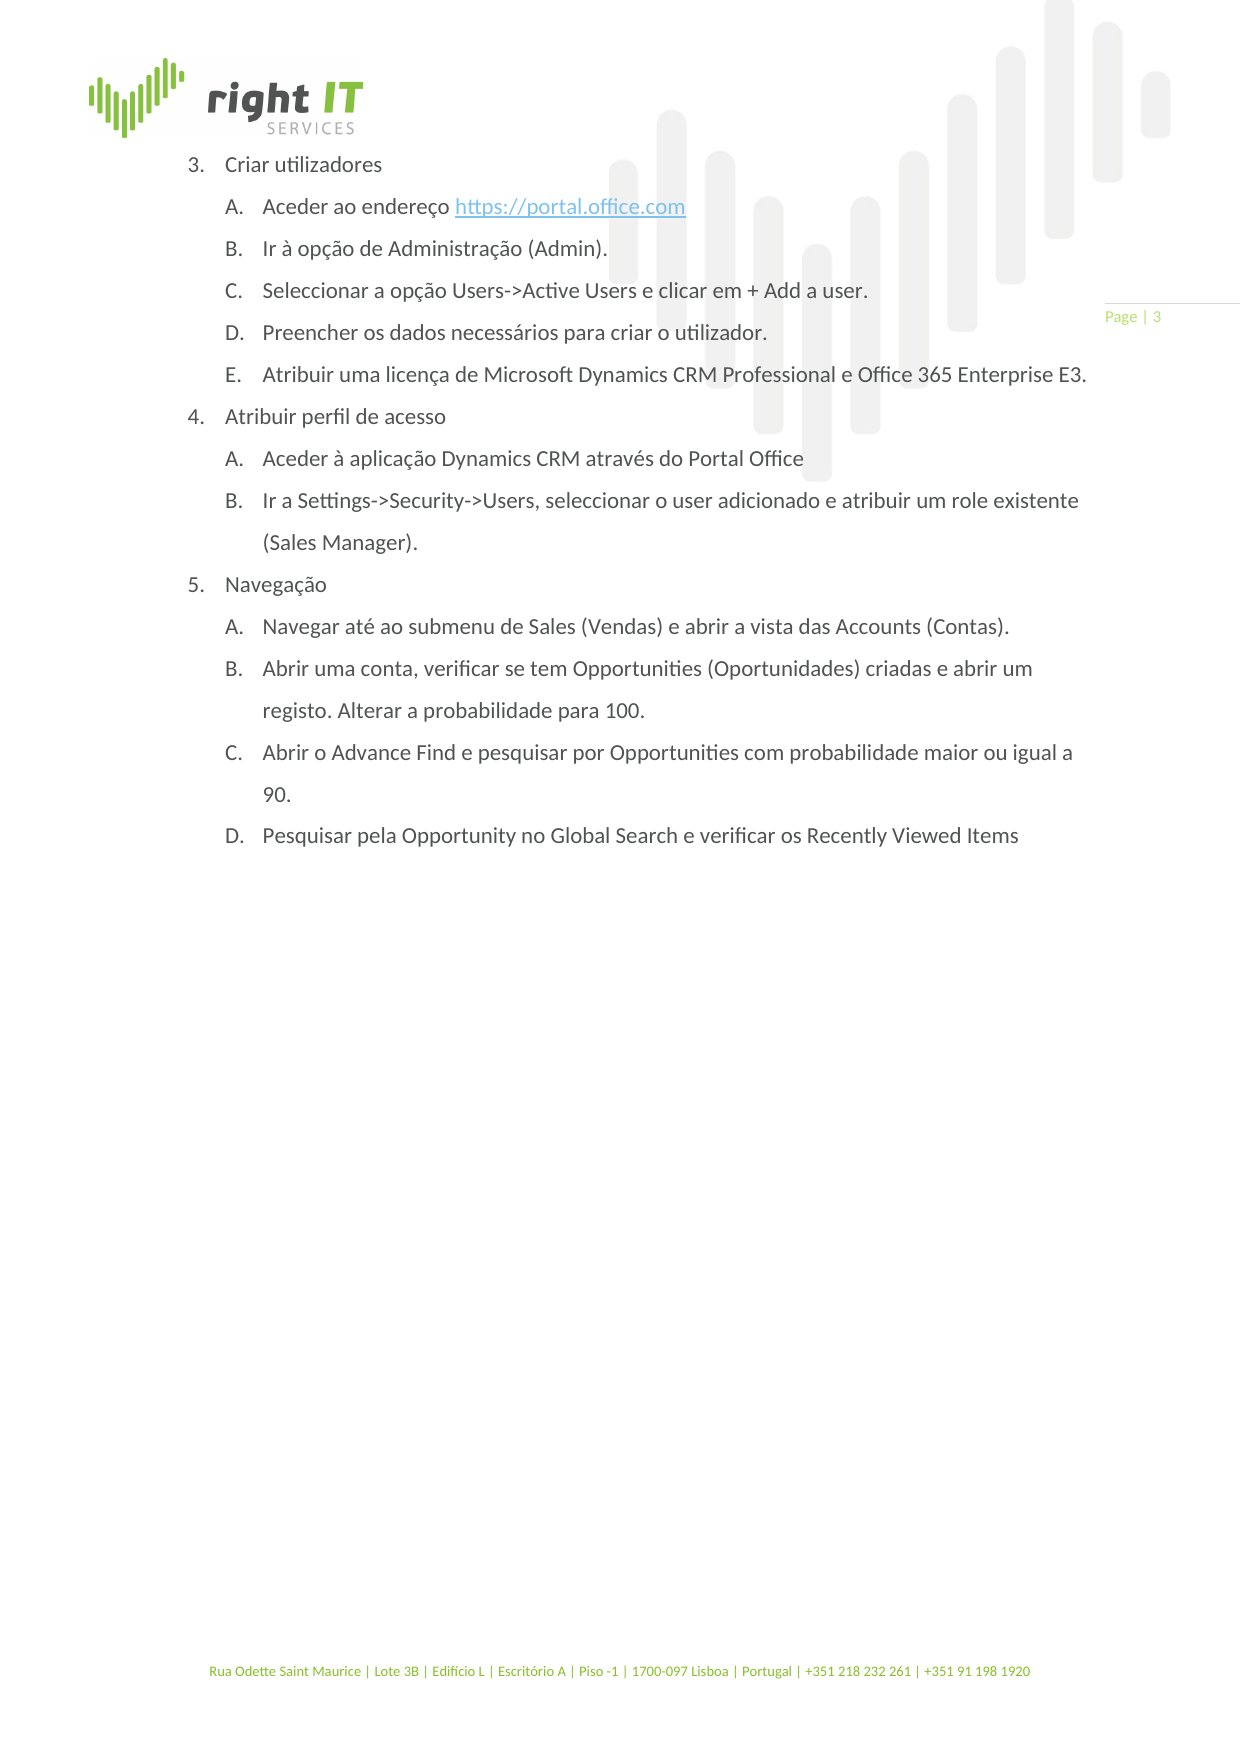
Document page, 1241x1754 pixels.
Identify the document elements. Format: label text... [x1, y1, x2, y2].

list Abrir uma conta, verificar se tem Opportunities (Oportunidades) criadas e abrir um registo. Alterar a probabilidade para 100. [225, 654, 1090, 724]
list Abrir o Advance Find e pesquisar por Opportunities com probabilidade maior ou igual a 90. [225, 738, 1090, 808]
list Aceder ao endereço https://portal.office.com [225, 192, 1090, 220]
list Atribuir uma licença de Microsoft Dynamics CRM Professional e Office 365 Enterprise E3. [225, 360, 1090, 388]
list Seleccionar a opção Users->Active Users e clicar em + Add a user. [225, 276, 1090, 304]
picture [89, 58, 363, 138]
list Criar utilizadores [187, 150, 1090, 178]
list Preencher os dados necessários para criar o utilizador. [225, 318, 1090, 346]
picture [608, 0, 1171, 482]
list Ir a Settings->Security->Users, seleccionar o user adicionado e atribuir um role existente (Sales Manager). [225, 486, 1090, 556]
list Navegar até ao submenu de Sales (Vendas) e abrir a vista das Accounts (Contas). [225, 612, 1090, 640]
list Atribuir perfil de acesso [187, 402, 1090, 430]
list Pesquisar pela Opportunity no Global Search e verificar os Recently Viewed Items [225, 822, 1090, 850]
list Aceder à aplicação Dynamics CRM através do Portal Office [225, 444, 1090, 472]
list Navegação [187, 570, 1090, 598]
list Ir à opção de Administração (Admin). [225, 234, 1090, 262]
